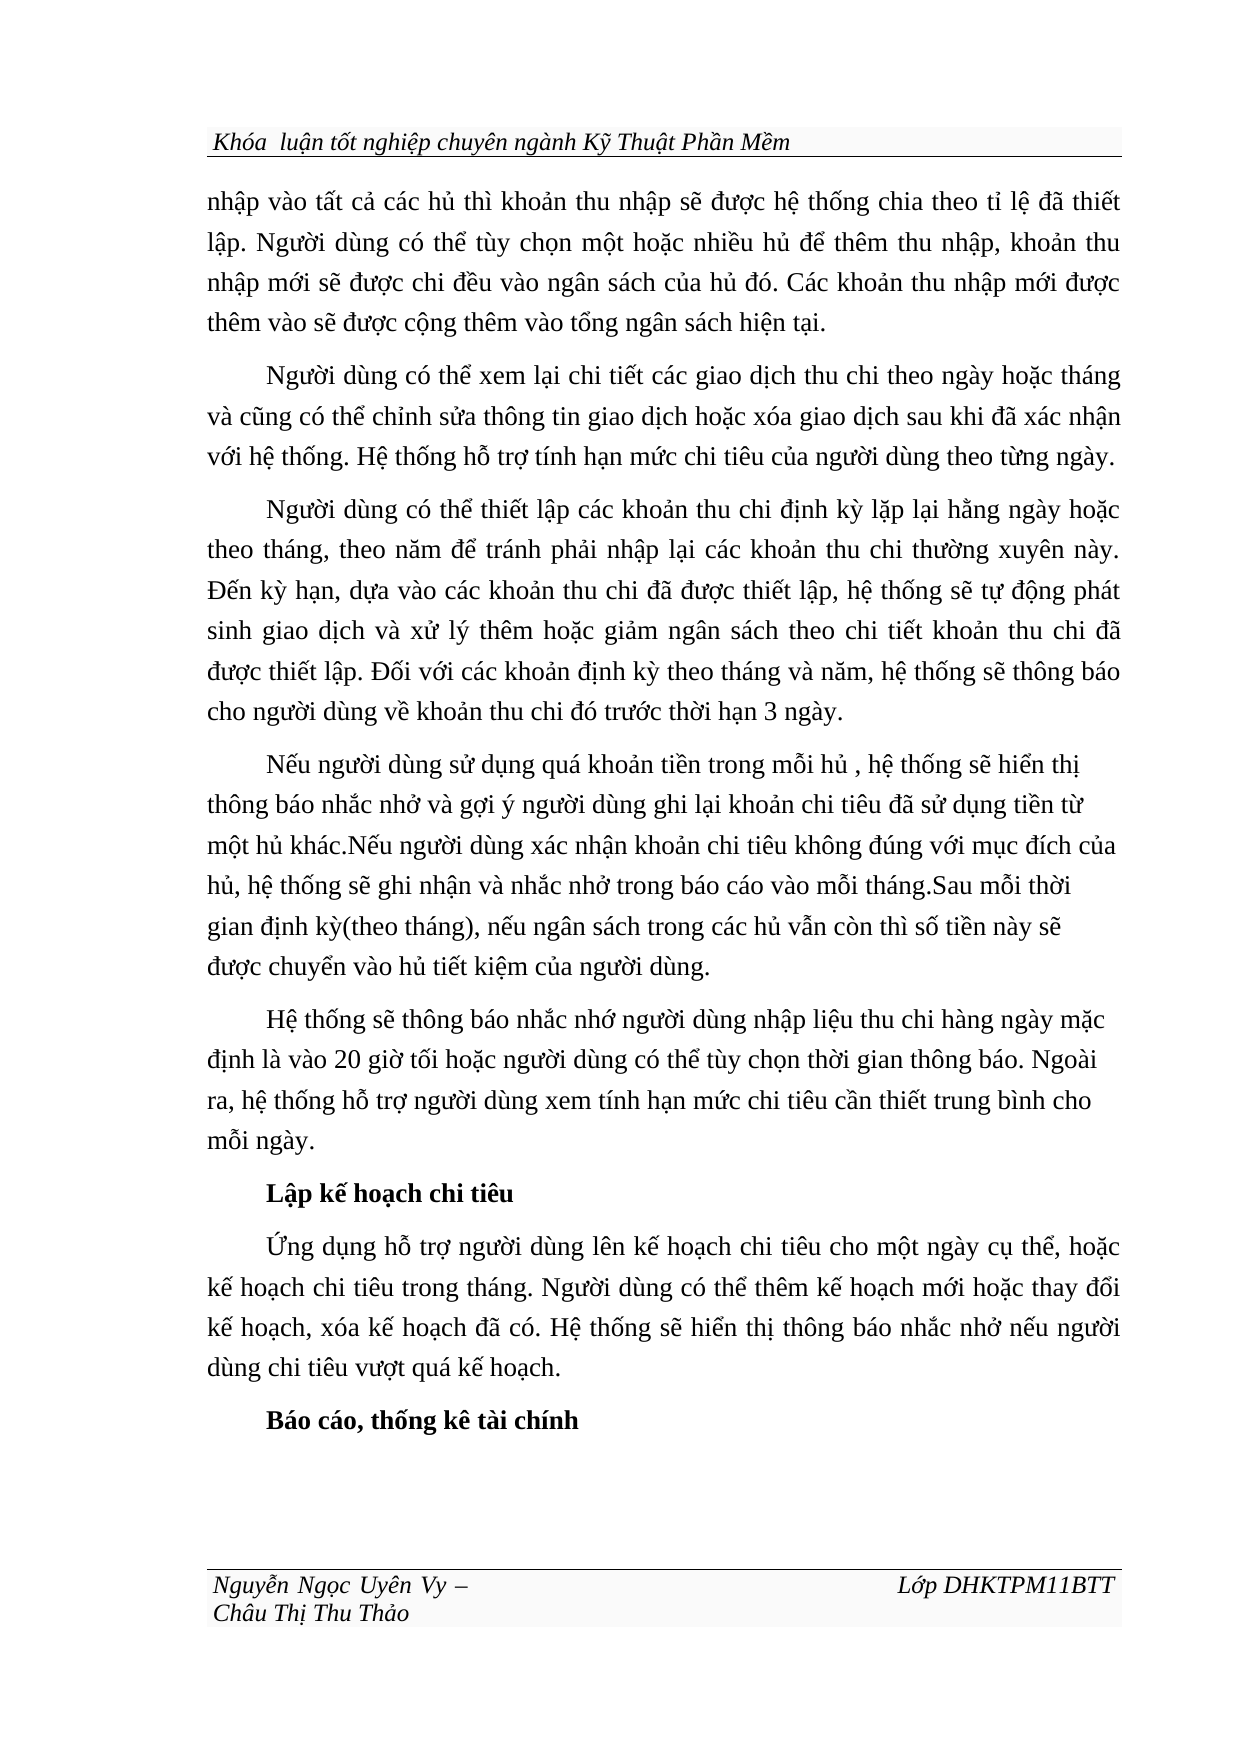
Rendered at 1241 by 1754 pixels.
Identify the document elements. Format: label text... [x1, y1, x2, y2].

text Hệ thống sẽ thông báo nhắc nhớ người dùng nhập liệu thu chi hàng ngày mặc định là vào 20 giờ tối hoặc người dùng có thể tùy chọn thời gian thông báo. Ngoài ra, hệ thống hỗ trợ người dùng xem tính hạn mức chi tiêu cần thiết trung bình cho mỗi ngày. [207, 1003, 1122, 1156]
text Nếu người dùng sử dụng quá khoản tiền trong mỗi hủ , hệ thống sẽ hiển thị thông báo nhắc nhở và gợi ý người dùng ghi lại khoản chi tiêu đã sử dụng tiền từ một hủ khác.Nếu người dùng xác nhận khoản chi tiêu không đúng với mục đích của hủ, hệ thống sẽ ghi nhận và nhắc nhở trong báo cáo vào mỗi tháng.Sau mỗi thời gian định kỳ(theo tháng), nếu ngân sách trong các hủ vẫn còn thì số tiền này sẽ được chuyển vào hủ tiết kiệm của người dùng. [207, 748, 1122, 981]
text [207, 185, 1122, 338]
text Báo cáo, thống kê tài chính [207, 1404, 1122, 1436]
text Người dùng có thể thiết lập các khoản thu chi định kỳ lặp lại hằng ngày hoặc theo tháng, theo năm để tránh phải nhập lại các khoản thu chi thường xuyên này. Đến kỳ hạn, dựa vào các khoản thu chi đã được thiết lập, hệ thống sẽ tự động phát sinh giao dịch và xử lý thêm hoặc giảm ngân sách theo chi tiết khoản thu chi đã được thiết lập. Đối với các khoản định kỳ theo tháng và năm, hệ thống sẽ thông báo cho người dùng về khoản thu chi đó trước thời hạn 3 ngày. [207, 493, 1122, 726]
text Ứng dụng hỗ trợ người dùng lên kế hoạch chi tiêu cho một ngày cụ thể, hoặc kế hoạch chi tiêu trong tháng. Người dùng có thể thêm kế hoạch mới hoặc thay đổi kế hoạch, xóa kế hoạch đã có. Hệ thống sẽ hiển thị thông báo nhắc nhở nếu người dùng chi tiêu vượt quá kế hoạch. [207, 1230, 1122, 1383]
text Lập kế hoạch chi tiêu [207, 1177, 1122, 1208]
text Người dùng có thể xem lại chi tiết các giao dịch thu chi theo ngày hoặc tháng và cũng có thể chỉnh sửa thông tin giao dịch hoặc xóa giao dịch sau khi đã xác nhận với hệ thống. Hệ thống hỗ trợ tính hạn mức chi tiêu của người dùng theo từng ngày. [207, 359, 1122, 471]
